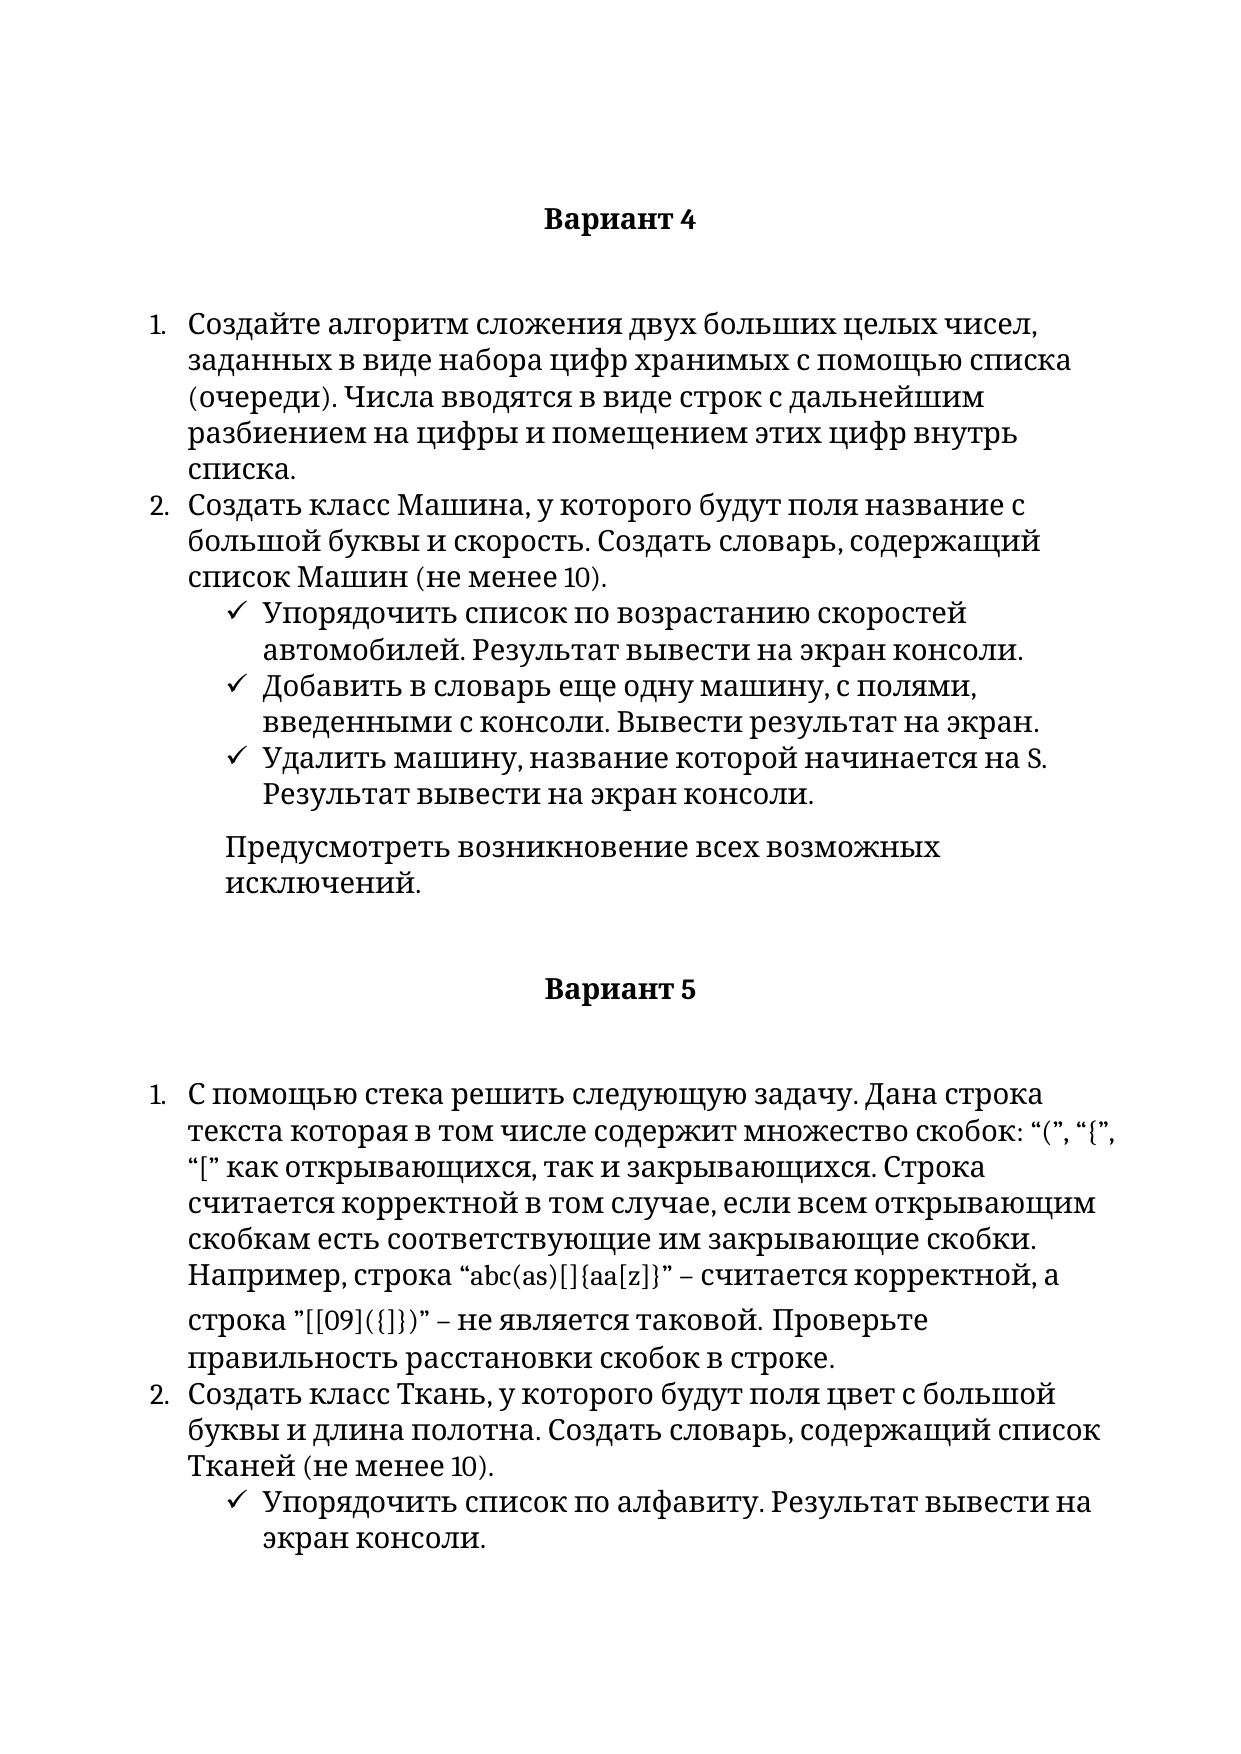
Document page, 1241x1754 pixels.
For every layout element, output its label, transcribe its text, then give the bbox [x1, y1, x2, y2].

list Создайте алгоритм сложения двух больших целых чисел, заданных в виде набора цифр хранимых с помощью списка (очереди). Числа вводятся в виде строк с дальнейшим разбиением на цифры и помещением этих цифр внутрь списка. [150, 308, 1128, 487]
list Упорядочить список по алфавиту. Результат вывести на экран консоли. [225, 1487, 1128, 1556]
list С помощью стека решить следующую задачу. Дана строка текста которая в том числе содержит множество скобок: “(”, “{”, “[” как открывающихся, так и закрывающихся. Строка считается корректной в том случае, если всем открывающим скобкам есть соответствующие им закрывающие скобки. Например, строка “abc(as)[]{aa[z]}” – считается корректной, а строка ”[[09]({]})” – не является таковой. Проверьте правильность расстановки скобок в строке. [150, 1078, 1128, 1376]
list Удалить машину, название которой начинается на S. Результат вывести на экран консоли. [225, 742, 1128, 812]
list Добавить в словарь еще одну машину, с полями, введенными с консоли. Вывести результат на экран. [225, 670, 1128, 739]
list Создать класс Ткань, у которого будут поля цвет с большой буквы и длина полотна. Создать словарь, содержащий список Тканей (не менее 10). [150, 1378, 1128, 1484]
text Предусмотреть возникновение всех возможных исключений. [225, 831, 1128, 901]
text Вариант 5 [112, 973, 1128, 1006]
list Упорядочить список по возрастанию скоростей автомобилей. Результат вывести на экран консоли. [225, 598, 1128, 667]
list Создать класс Машина, у которого будут поля название с большой буквы и скорость. Создать словарь, содержащий список Машин (не менее 10). [150, 489, 1128, 595]
text Вариант 4 [112, 203, 1128, 236]
